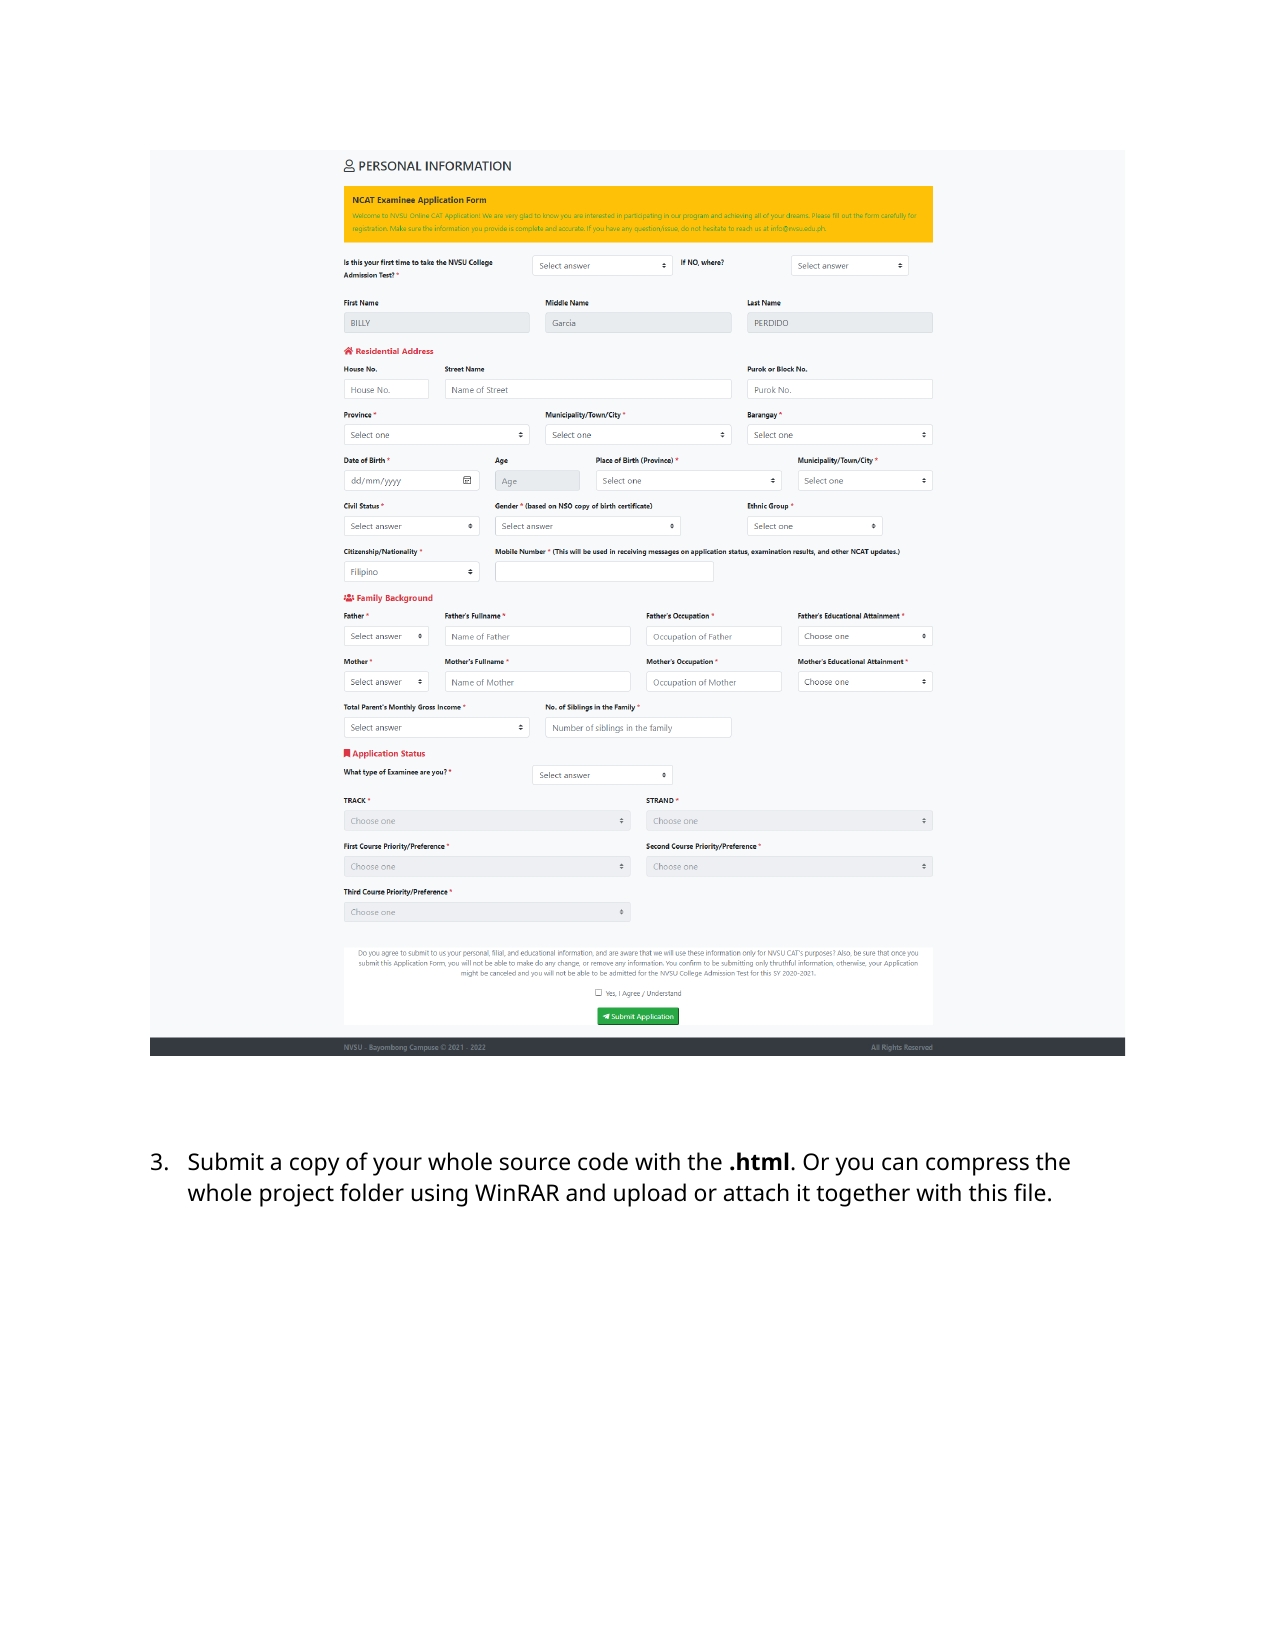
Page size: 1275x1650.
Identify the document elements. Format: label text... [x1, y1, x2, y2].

list Submit a copy of your whole source code with the .html. Or you can compress the whole project folder using WinRAR and upload or attach it together with this file. [150, 1146, 1125, 1208]
picture [150, 150, 1125, 1056]
